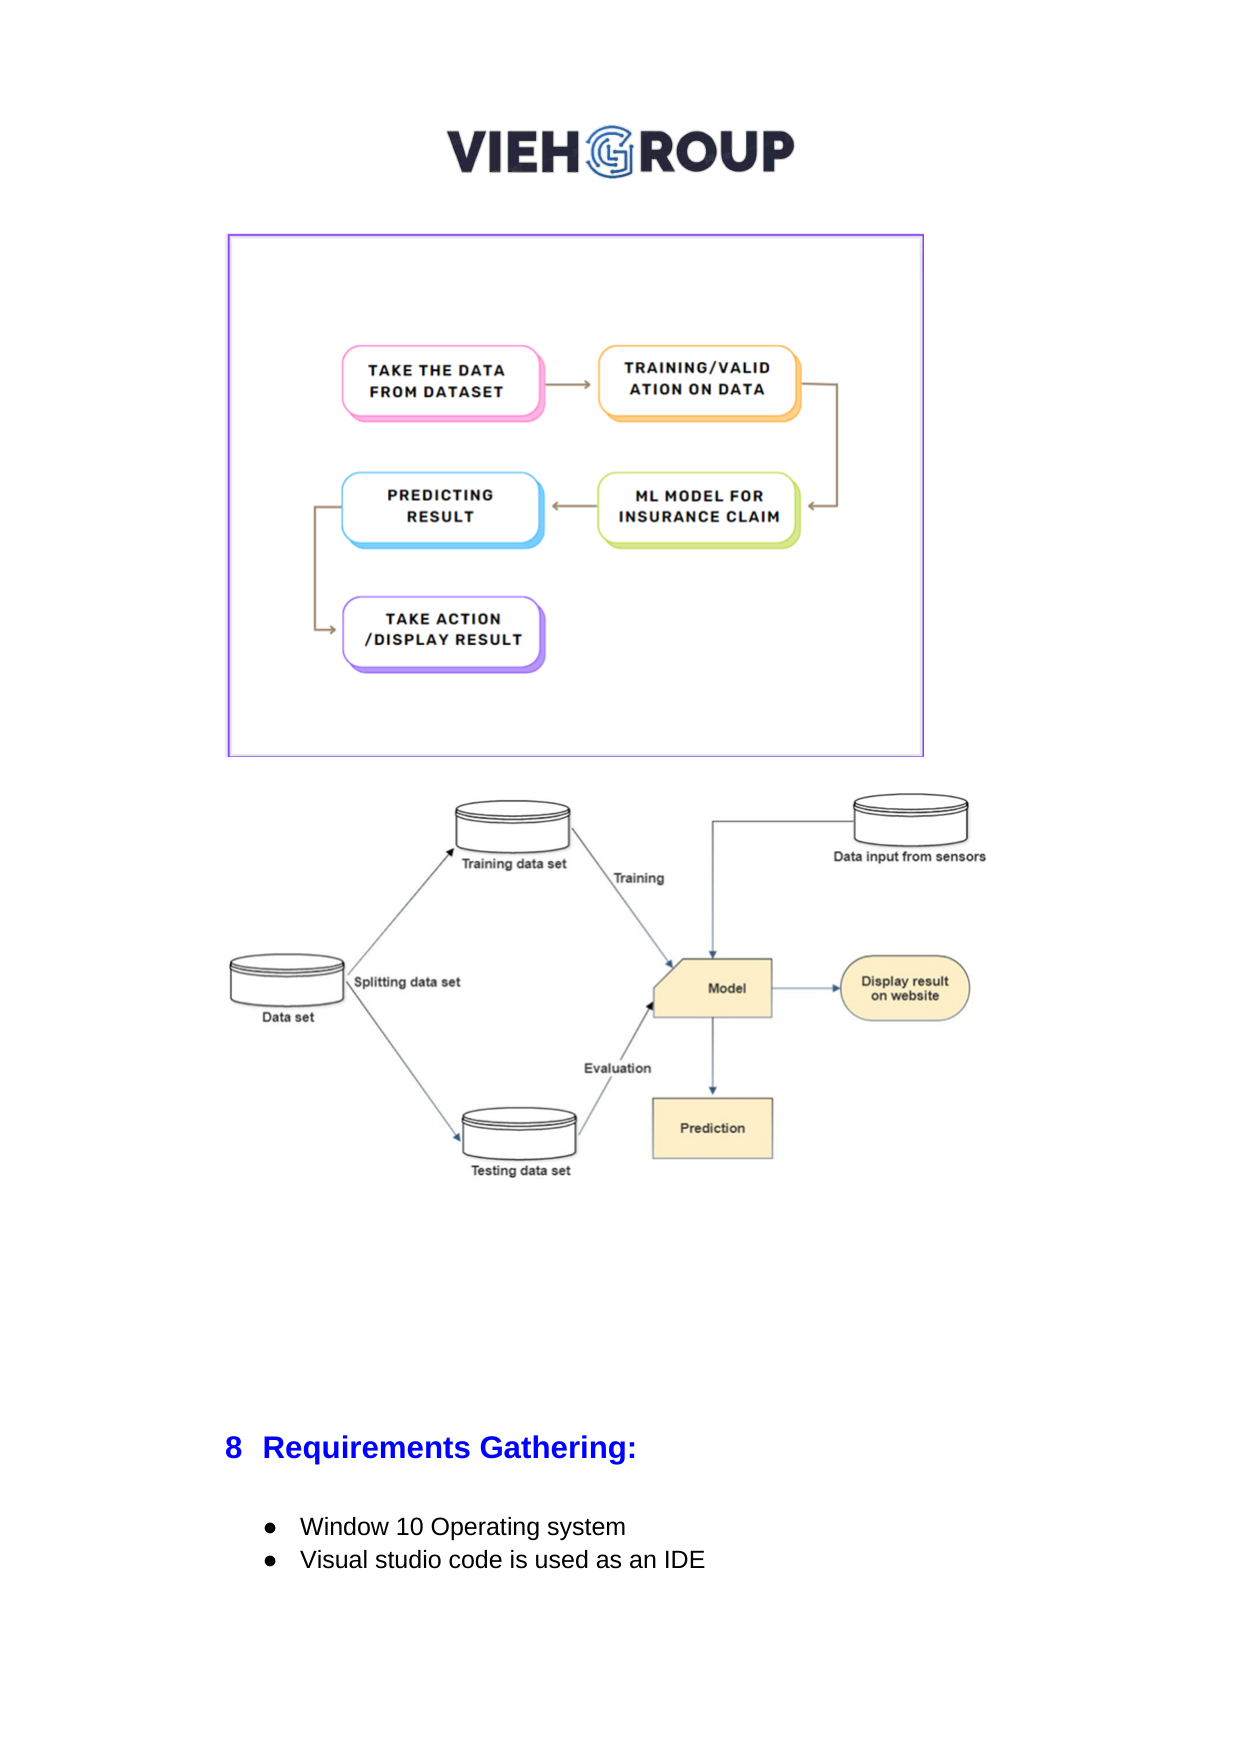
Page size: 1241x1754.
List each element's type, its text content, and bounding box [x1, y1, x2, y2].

list Window 10 Operating system [262, 1512, 1090, 1541]
picture [225, 793, 987, 1179]
list Visual studio code is used as an IDE [262, 1545, 1090, 1574]
list Requirements Gathering: [225, 1429, 1090, 1466]
picture [225, 233, 924, 757]
picture [387, 75, 854, 230]
